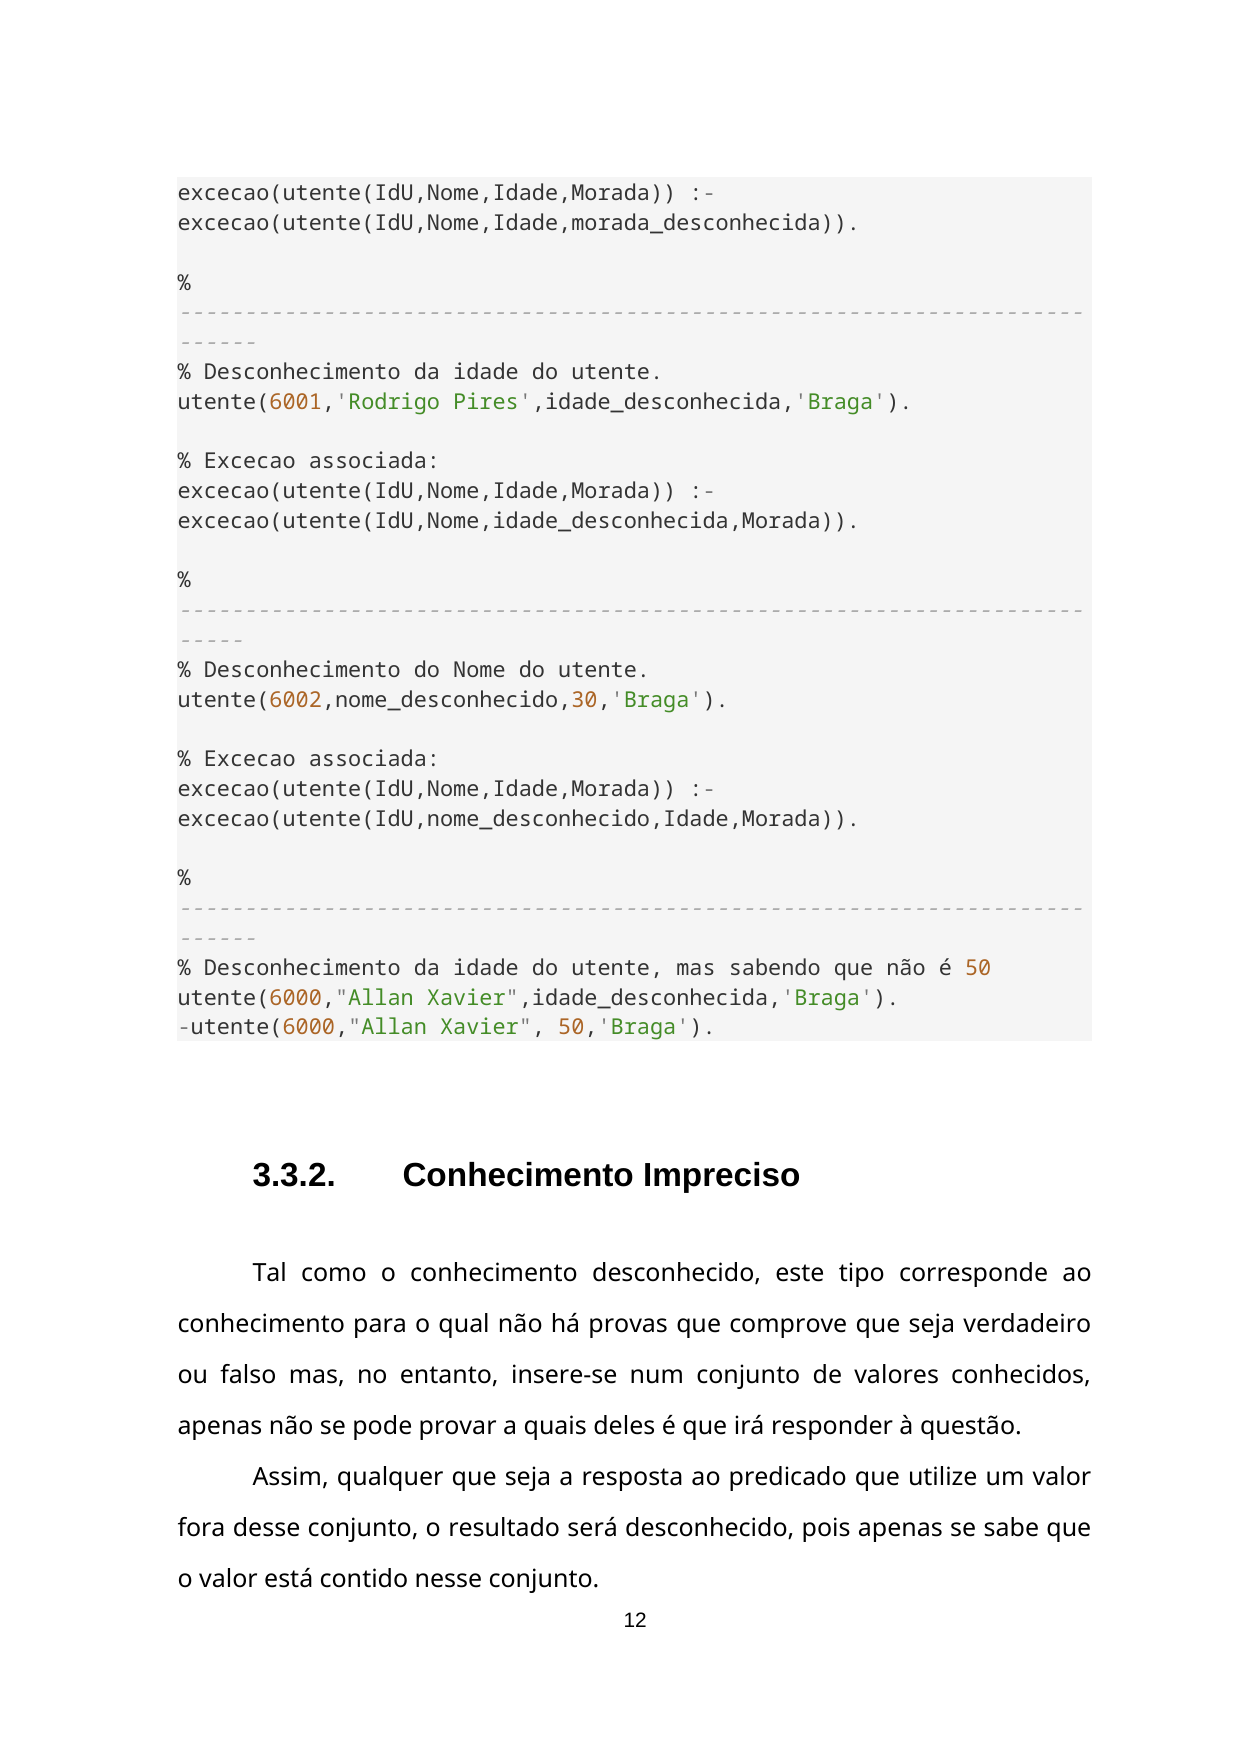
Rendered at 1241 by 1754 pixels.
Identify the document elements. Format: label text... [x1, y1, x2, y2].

text utente(6002,nome_desconhecido,30,'Braga'). [177, 684, 1092, 713]
text % Excecao associada: [177, 743, 1092, 773]
text % Excecao associada: [177, 445, 1092, 475]
text -utente(6000,"Allan Xavier", 50,'Braga'). [177, 1011, 1092, 1041]
text %--------------------------------------------------------------------------- [177, 862, 1092, 952]
text excecao(utente(IdU,Nome,Idade,Morada)) :- excecao(utente(IdU,Nome,idade_desconhecida,Morada)). [177, 475, 1092, 535]
subtitle Conhecimento Impreciso [252, 1155, 1092, 1193]
text % Desconhecimento do Nome do utente. [177, 654, 1092, 684]
text %--------------------------------------------------------------------------- [177, 267, 1092, 356]
text excecao(utente(IdU,Nome,Idade,Morada)) :- excecao(utente(IdU,nome_desconhecido,Idade,Morada)). [177, 773, 1092, 833]
text %-------------------------------------------------------------------------- [177, 564, 1092, 654]
text Tal como o conhecimento desconhecido, este tipo corresponde ao conhecimento para o qual não há provas que comprove que seja verdadeiro ou falso mas, no entanto, insere-se num conjunto de valores conhecidos, apenas não se pode provar a quais deles é que irá responder à questão. [177, 1254, 1092, 1442]
text % Desconhecimento da idade do utente. [177, 356, 1092, 386]
text utente(6001,'Rodrigo Pires',idade_desconhecida,'Braga'). [177, 386, 1092, 416]
text utente(6000,"Allan Xavier",idade_desconhecida,'Braga'). [177, 982, 1092, 1011]
text % Desconhecimento da idade do utente, mas sabendo que não é 50 [177, 952, 1092, 982]
text Assim, qualquer que seja a resposta ao predicado que utilize um valor fora desse conjunto, o resultado será desconhecido, pois apenas se sabe que o valor está contido nesse conjunto. [177, 1459, 1092, 1595]
text excecao(utente(IdU,Nome,Idade,Morada)) :- excecao(utente(IdU,Nome,Idade,morada_desconhecida)). [177, 177, 1092, 237]
